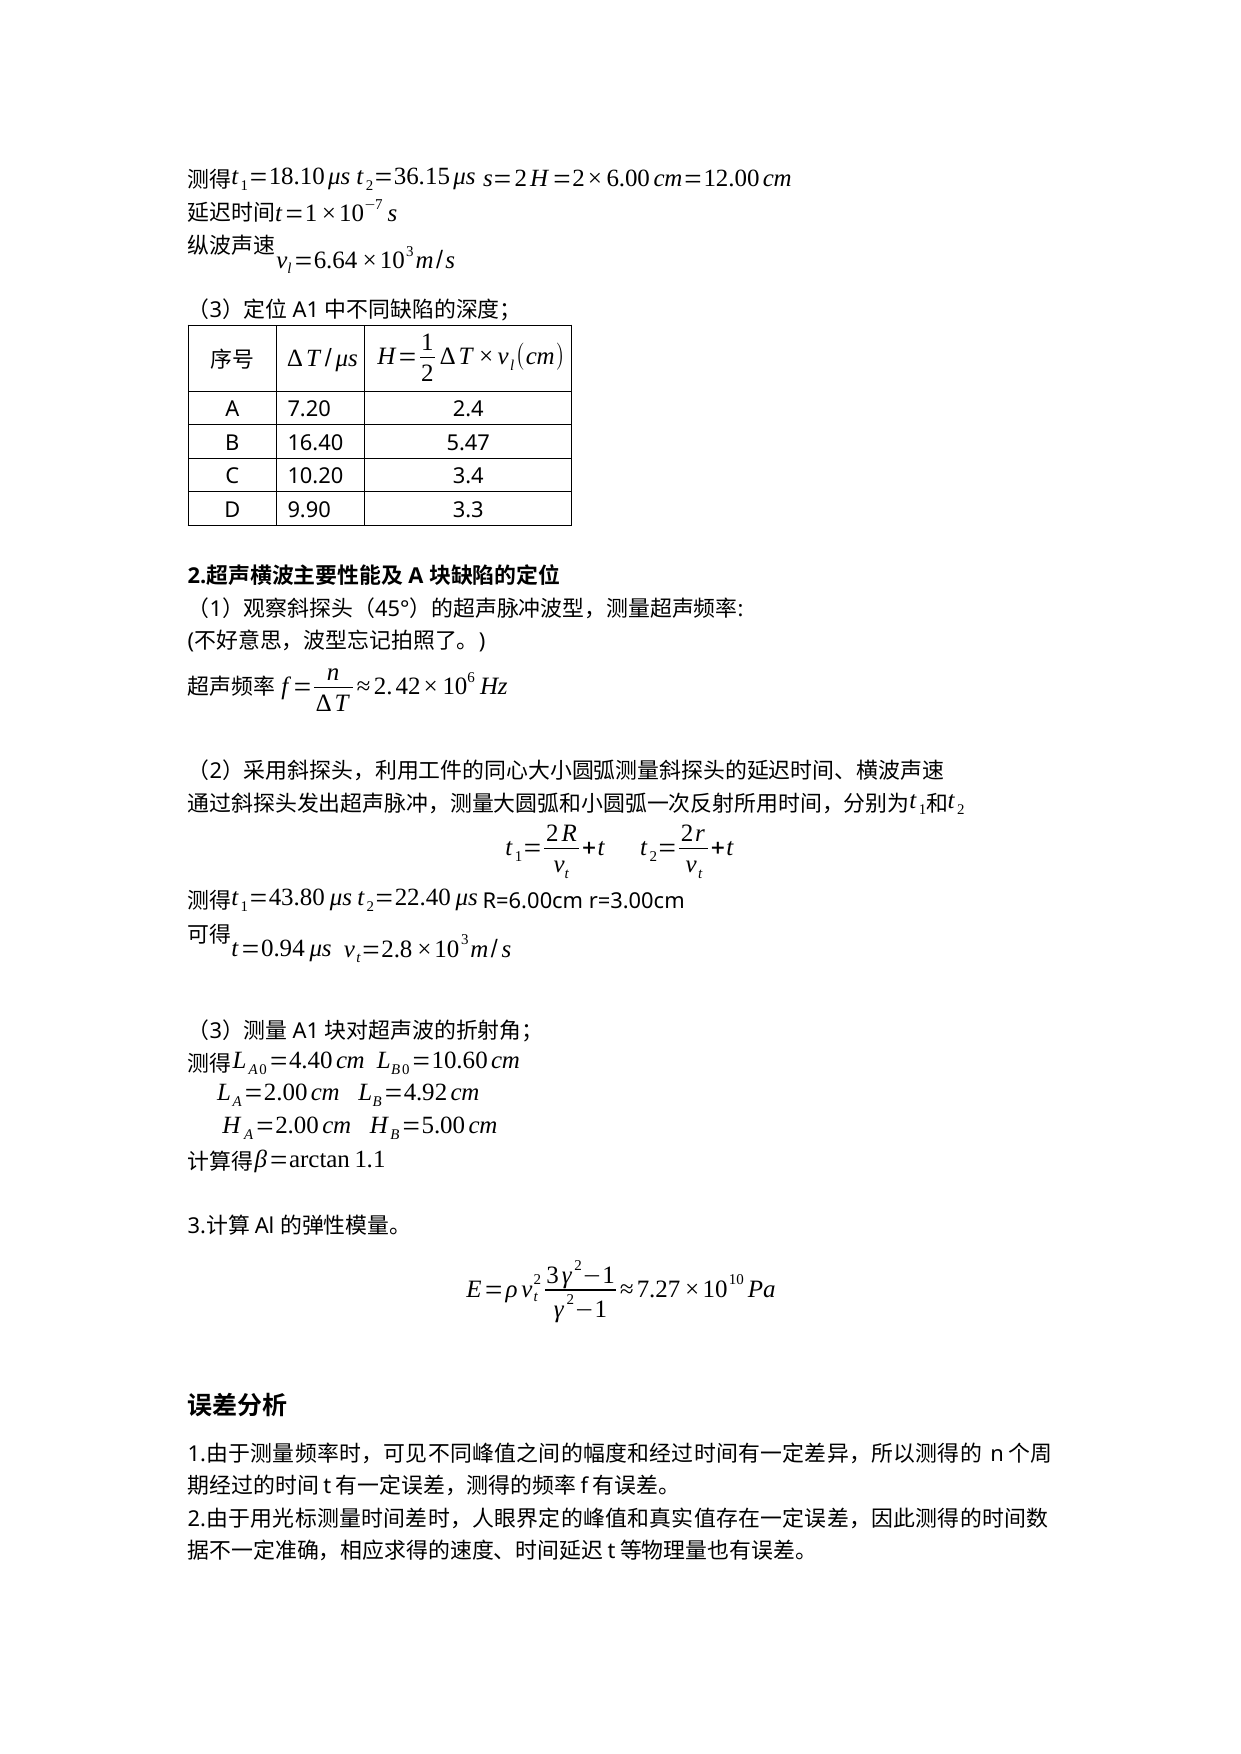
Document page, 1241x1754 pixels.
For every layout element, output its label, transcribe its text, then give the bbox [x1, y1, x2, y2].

table_header 序号 [189, 326, 276, 391]
text 计算得 [187, 1111, 1053, 1176]
table_cell B [189, 425, 276, 458]
text 2.由于用光标测量时间差时，人眼界定的峰值和真实值存在一定误差，因此测得的时间数据不一定准确，相应求得的速度、时间延迟t等物理量也有误差。 [187, 1501, 1053, 1566]
text 测得 R=6.00cm r=3.00cm [187, 883, 1053, 916]
table_cell C [189, 459, 276, 491]
text 延迟时间 [187, 194, 1053, 227]
table_cell D [189, 492, 276, 525]
table_cell 3.3 [365, 492, 571, 525]
table_header [365, 326, 571, 391]
table_cell 16.40 [277, 425, 364, 458]
table_cell 3.4 [365, 459, 571, 491]
text 超声频率 [187, 656, 1053, 721]
table_cell 5.47 [365, 425, 571, 458]
table_cell 2.4 [365, 392, 571, 424]
text 1.由于测量频率时，可见不同峰值之间的幅度和经过时间有一定差异，所以测得的n个周期经过的时间t有一定误差，测得的频率f有误差。 [187, 1436, 1053, 1501]
text 3.计算 Al 的弹性模量。 [187, 1176, 1053, 1241]
text (不好意思，波型忘记拍照了。) [187, 623, 1053, 656]
table_cell 7.20 [277, 392, 364, 424]
text 测得 [187, 1046, 1053, 1078]
text 可得 [187, 916, 1053, 981]
text （3）测量 A1 块对超声波的折射角； [187, 981, 1053, 1046]
text 通过斜探头发出超声脉冲，测量大圆弧和小圆弧一次反射所用时间，分别为和 [187, 786, 1053, 818]
table_cell 10.20 [277, 459, 364, 491]
table_cell A [189, 392, 276, 424]
text 测得 [187, 162, 1053, 194]
text （2）采用斜探头，利用工件的同心大小圆弧测量斜探头的延迟时间、横波声速 [187, 721, 1053, 786]
text 纵波声速 （3）定位 A1 中不同缺陷的深度； [187, 227, 1053, 324]
table_header [277, 326, 364, 391]
table_cell 9.90 [277, 492, 364, 525]
text 误差分析 [187, 1371, 1053, 1436]
text 2.超声横波主要性能及 A 块缺陷的定位 （1）观察斜探头（45°）的超声脉冲波型，测量超声频率: [187, 526, 1053, 623]
